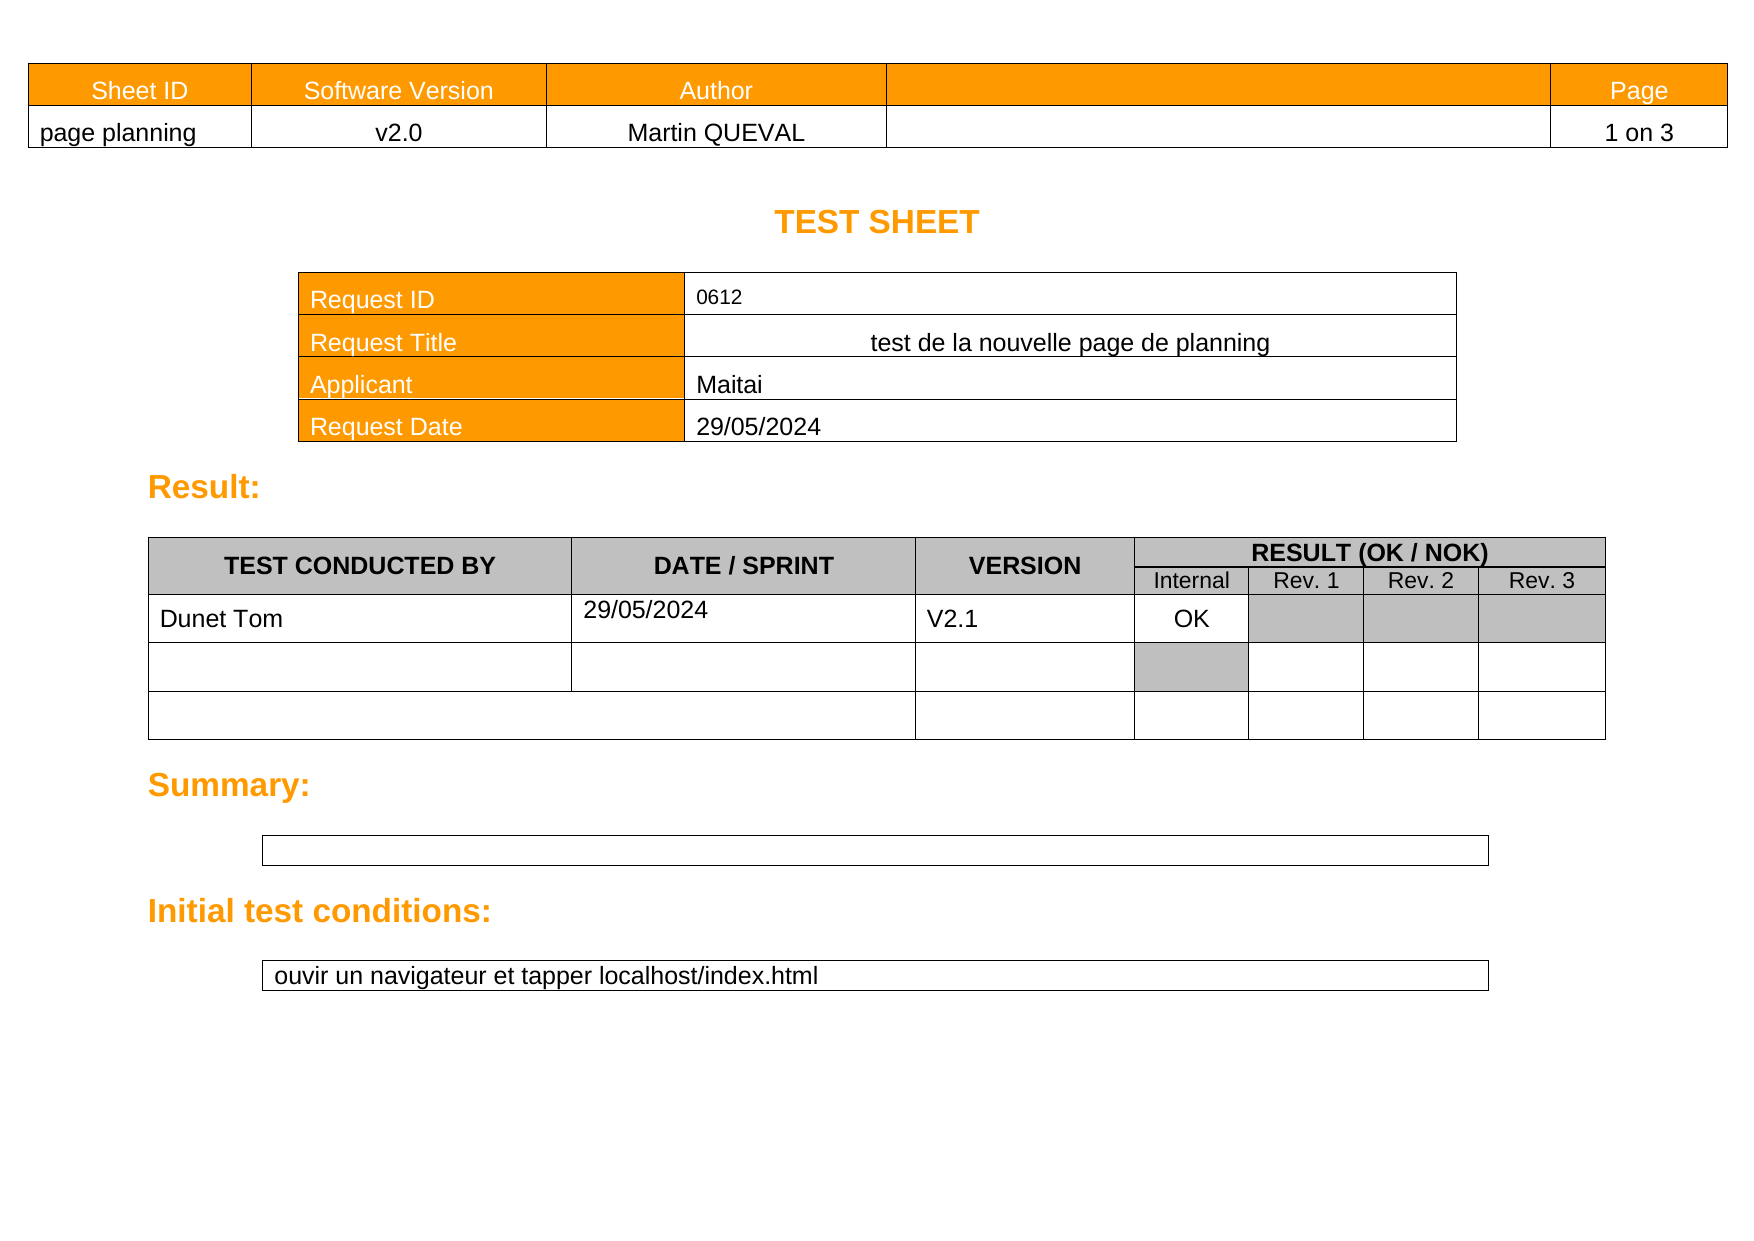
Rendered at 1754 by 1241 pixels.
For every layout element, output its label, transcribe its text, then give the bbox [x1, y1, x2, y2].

table_header [263, 836, 1488, 864]
table_header RESULT (OK / NOK) [1135, 538, 1605, 566]
table_cell [1135, 643, 1248, 691]
text Result: [148, 467, 1606, 505]
table_cell Dunet Tom [149, 595, 571, 642]
table_cell Rev. 1 [1249, 568, 1363, 594]
text Summary: [148, 765, 1606, 803]
table_header VERSION [916, 538, 1134, 594]
table_cell OK [1135, 595, 1248, 642]
table_cell [1479, 595, 1605, 642]
table_cell Rev. 3 [1479, 568, 1605, 594]
table_cell [1479, 692, 1605, 739]
table_cell [1135, 692, 1248, 739]
table_cell Internal [1135, 568, 1248, 594]
table_header DATE / SPRINT [572, 538, 915, 594]
table_cell test de la nouvelle page de planning [685, 315, 1456, 356]
table_header 0612 [685, 273, 1456, 314]
text Initial test conditions: [148, 891, 1606, 929]
table_cell [572, 643, 915, 691]
table_cell [149, 692, 915, 739]
table_cell Request Title [299, 315, 684, 356]
table_cell Rev. 2 [1364, 568, 1478, 594]
table_cell [1364, 595, 1478, 642]
table_cell Applicant [299, 357, 684, 398]
table_cell 29/05/2024 [685, 400, 1456, 441]
table_cell 29/05/2024 [572, 595, 915, 642]
table_header Request ID [299, 273, 684, 314]
table_header TEST CONDUCTED BY [149, 538, 571, 594]
table_cell [1249, 643, 1363, 691]
table_cell [916, 692, 1134, 739]
table_cell [1479, 643, 1605, 691]
table_cell Request Date [299, 400, 684, 441]
text TEST SHEET [148, 202, 1606, 240]
table_cell Maitai [685, 357, 1456, 398]
table_header ouvir un navigateur et tapper localhost/index.html [263, 961, 1488, 990]
table_cell [1249, 692, 1363, 739]
table_cell V2.1 [916, 595, 1134, 642]
table_cell [149, 643, 571, 691]
table_cell [916, 643, 1134, 691]
table_cell [1249, 595, 1363, 642]
table_cell [1364, 643, 1478, 691]
table_cell [1364, 692, 1478, 739]
